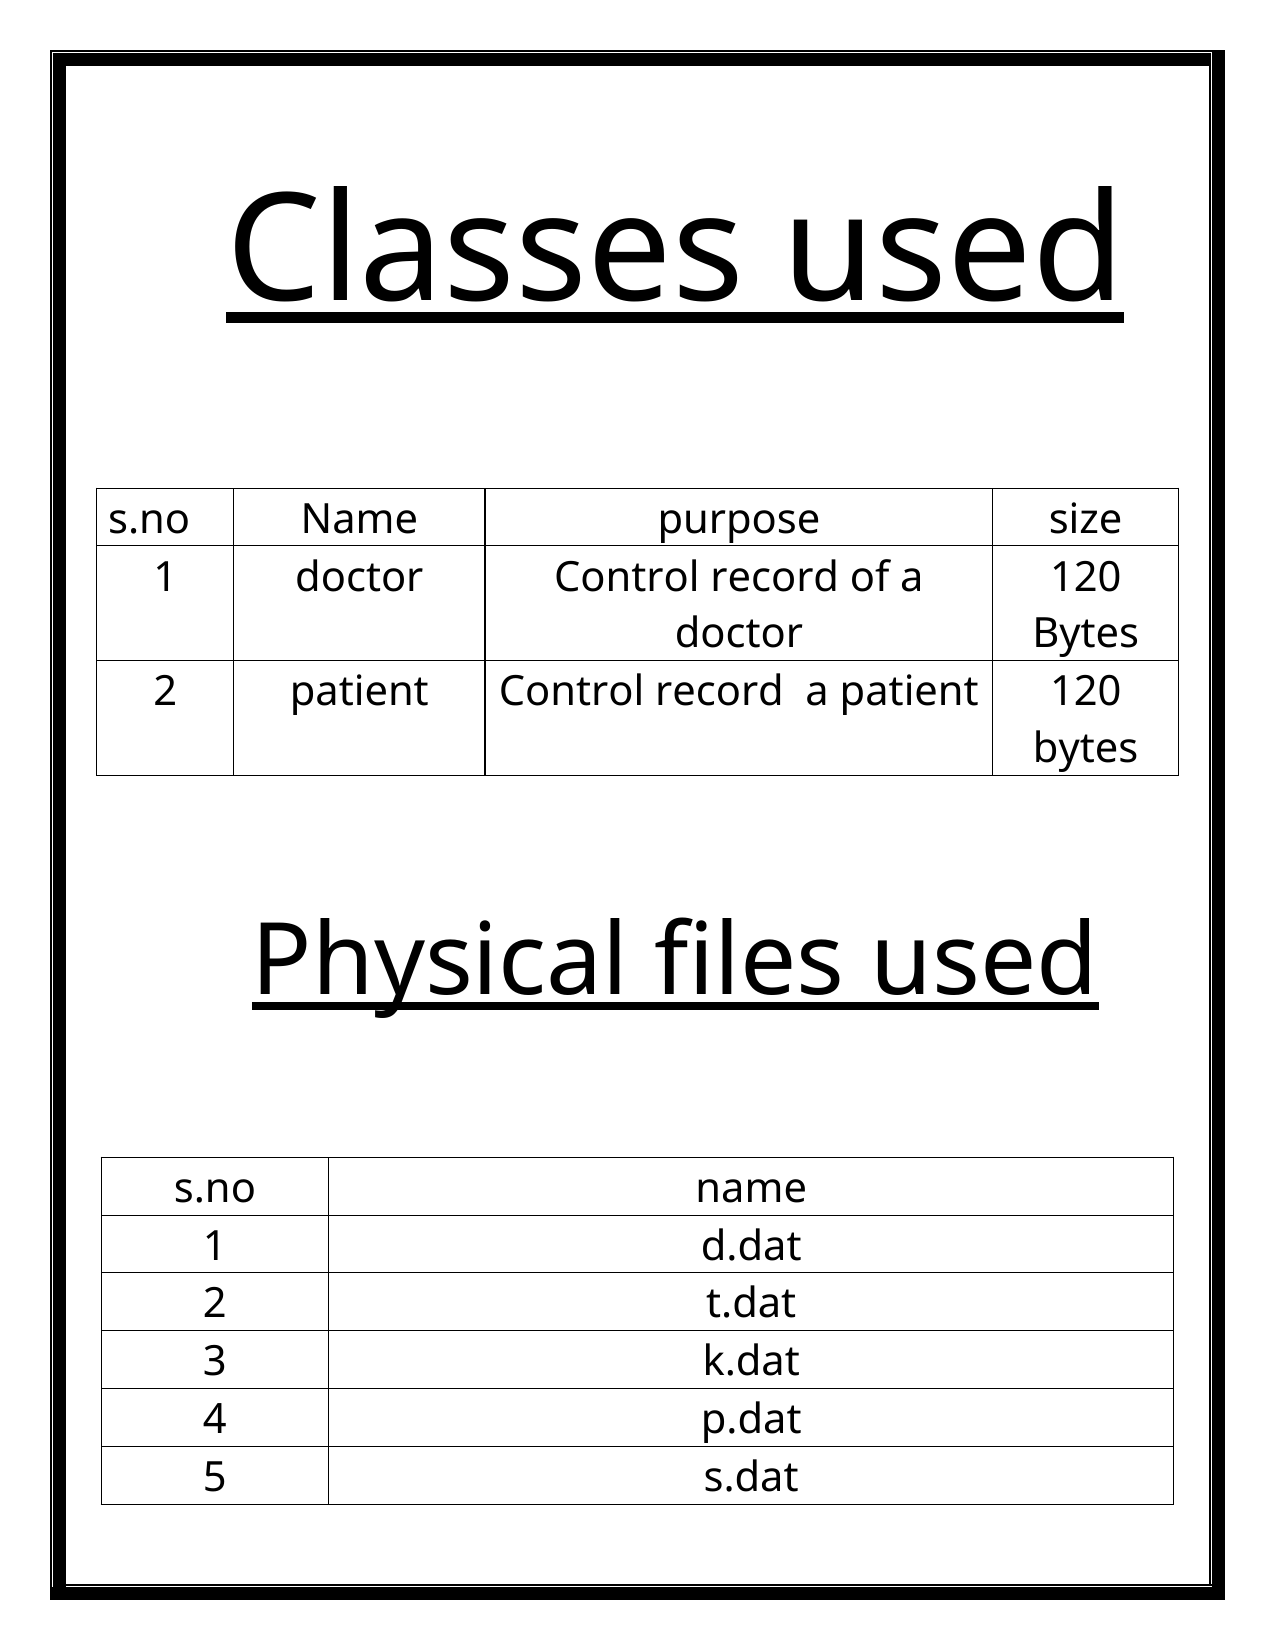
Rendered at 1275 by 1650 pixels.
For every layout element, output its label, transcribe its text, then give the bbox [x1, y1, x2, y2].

table_cell t.dat [329, 1273, 1173, 1330]
table_cell Control record of a doctor [486, 546, 992, 660]
table_cell k.dat [329, 1331, 1173, 1388]
table_cell 1 [102, 1216, 328, 1272]
table_header size [993, 489, 1178, 545]
table_cell 3 [102, 1331, 328, 1388]
table_cell 5 [102, 1447, 328, 1503]
table_cell s.dat [329, 1447, 1173, 1503]
table_header purpose [486, 489, 992, 545]
table_header Name [234, 489, 484, 545]
table_cell doctor [234, 546, 484, 660]
table_cell d.dat [329, 1216, 1173, 1272]
table_cell 1 [97, 546, 233, 660]
table_cell 120 bytes [993, 661, 1178, 774]
table_cell Control record a patient [486, 661, 992, 774]
table_cell 120 Bytes [993, 546, 1178, 660]
table_cell patient [234, 661, 484, 774]
table_cell 2 [102, 1273, 328, 1330]
list Physical files used [150, 888, 1200, 1024]
table_cell 4 [102, 1389, 328, 1446]
table_header s.no [102, 1158, 328, 1214]
table_cell p.dat [329, 1389, 1173, 1446]
list Classes used [150, 141, 1200, 345]
table_header name [329, 1158, 1173, 1214]
table_cell 2 [97, 661, 233, 774]
table_header s.no [97, 489, 233, 545]
